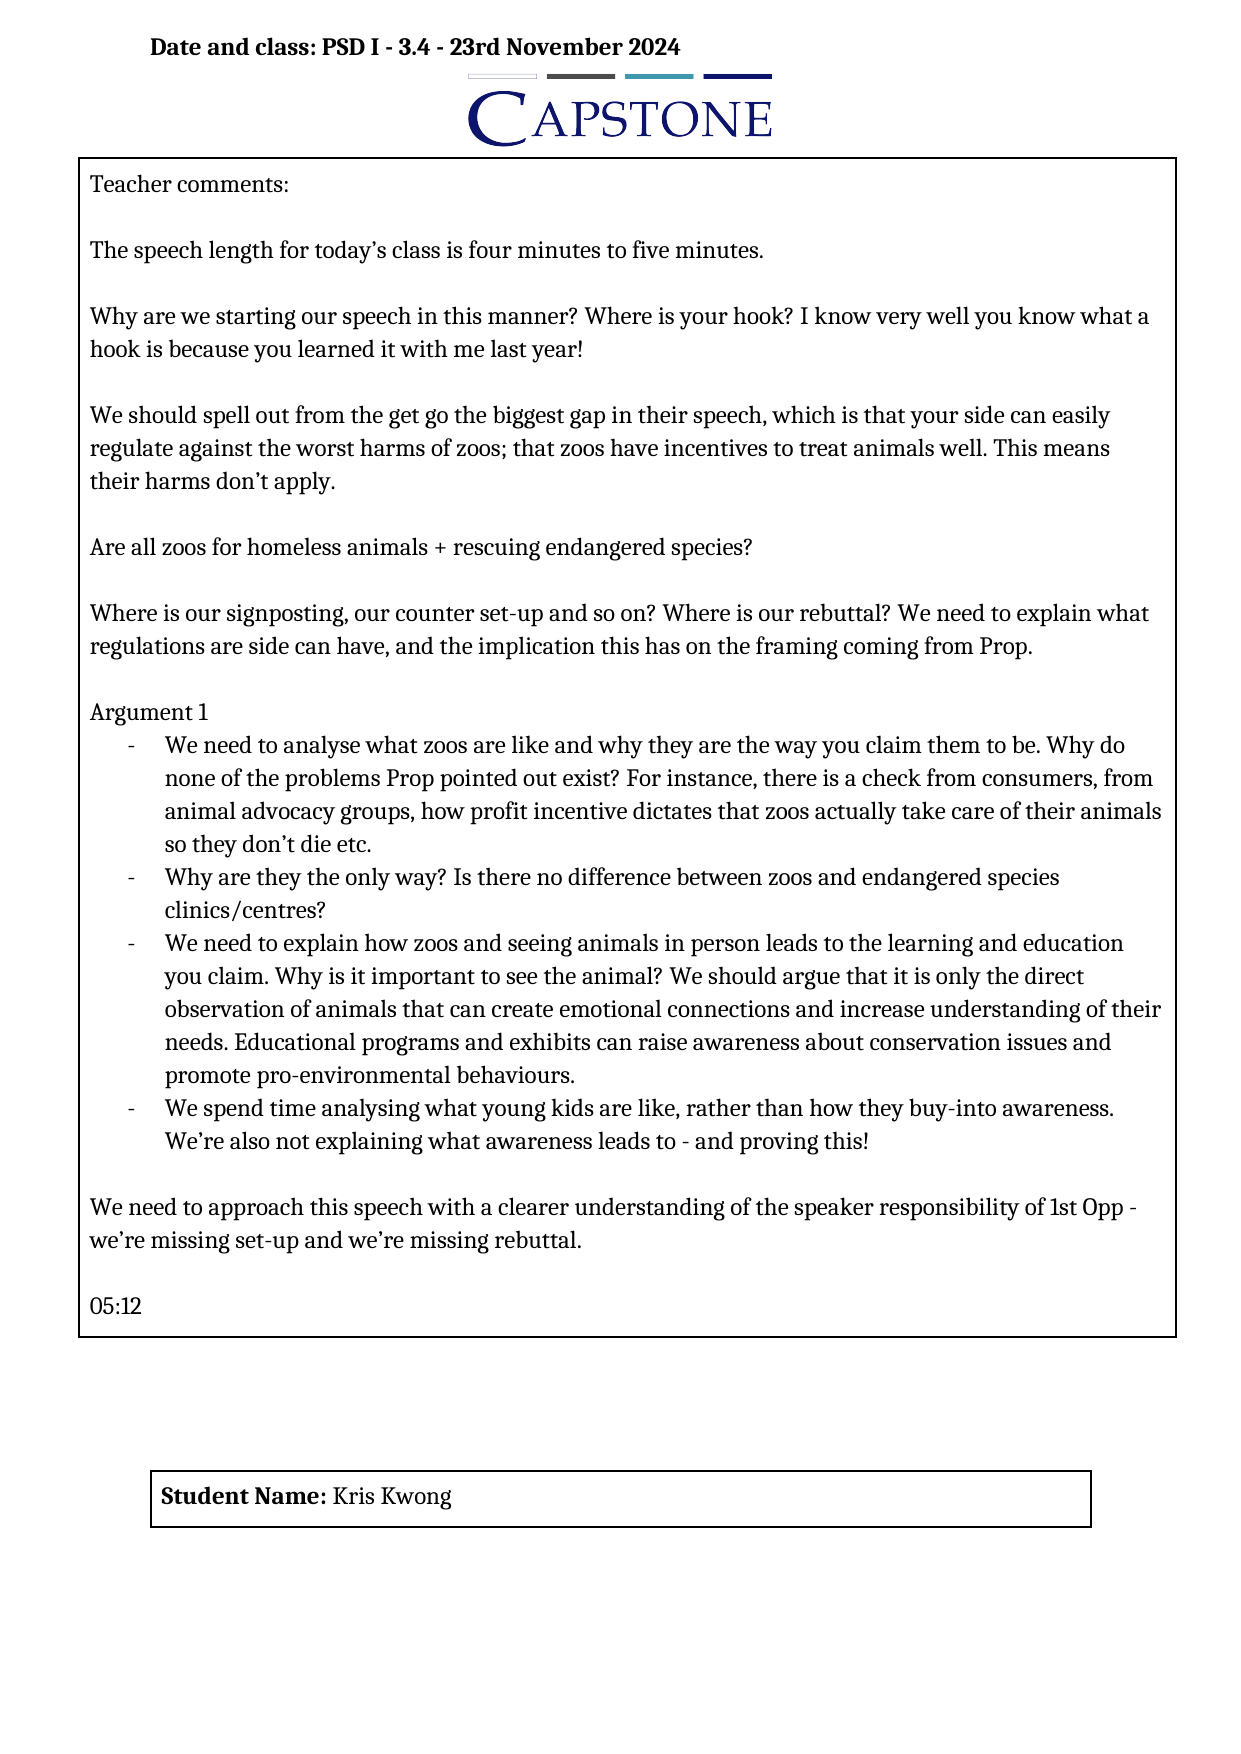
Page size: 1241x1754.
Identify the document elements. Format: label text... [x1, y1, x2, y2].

table_cell Teacher comments: The speech length for today’s class is four minutes to five minutes. Why are we starting our speech in this manner? Where is your hook? I know very well you know what a hook is because you learned it with me last year! We should spell out from the get go the biggest gap in their speech, which is that your side can easily regulate against the worst harms of zoos; that zoos have incentives to treat animals well. This means their harms don’t apply. Are all zoos for homeless animals + rescuing endangered species? Where is our signposting, our counter set-up and so on? Where is our rebuttal? We need to explain what regulations are side can have, and the implication this has on the framing coming from Prop. Argument 1 We need to analyse what zoos are like and why they are the way you claim them to be. Why do none of the problems Prop pointed out exist? For instance, there is a check from consumers, from animal advocacy groups, how profit incentive dictates that zoos actually take care of their animals so they don’t die etc. Why are they the only way? Is there no difference between zoos and endangered species clinics/centres? We need to explain how zoos and seeing animals in person leads to the learning and education you claim. Why is it important to see the animal? We should argue that it is only the direct observation of animals that can create emotional connections and increase understanding of their needs. Educational programs and exhibits can raise awareness about conservation issues and promote pro-environmental behaviours. We spend time analysing what young kids are like, rather than how they buy-into awareness. We’re also not explaining what awareness leads to - and proving this! We need to approach this speech with a clearer understanding of the speaker responsibility of 1st Opp - we’re missing set-up and we’re missing rebuttal. 05:12 [80, 159, 1175, 1336]
picture [460, 66, 781, 153]
table_header Student Name: Kris Kwong [152, 1472, 1090, 1526]
